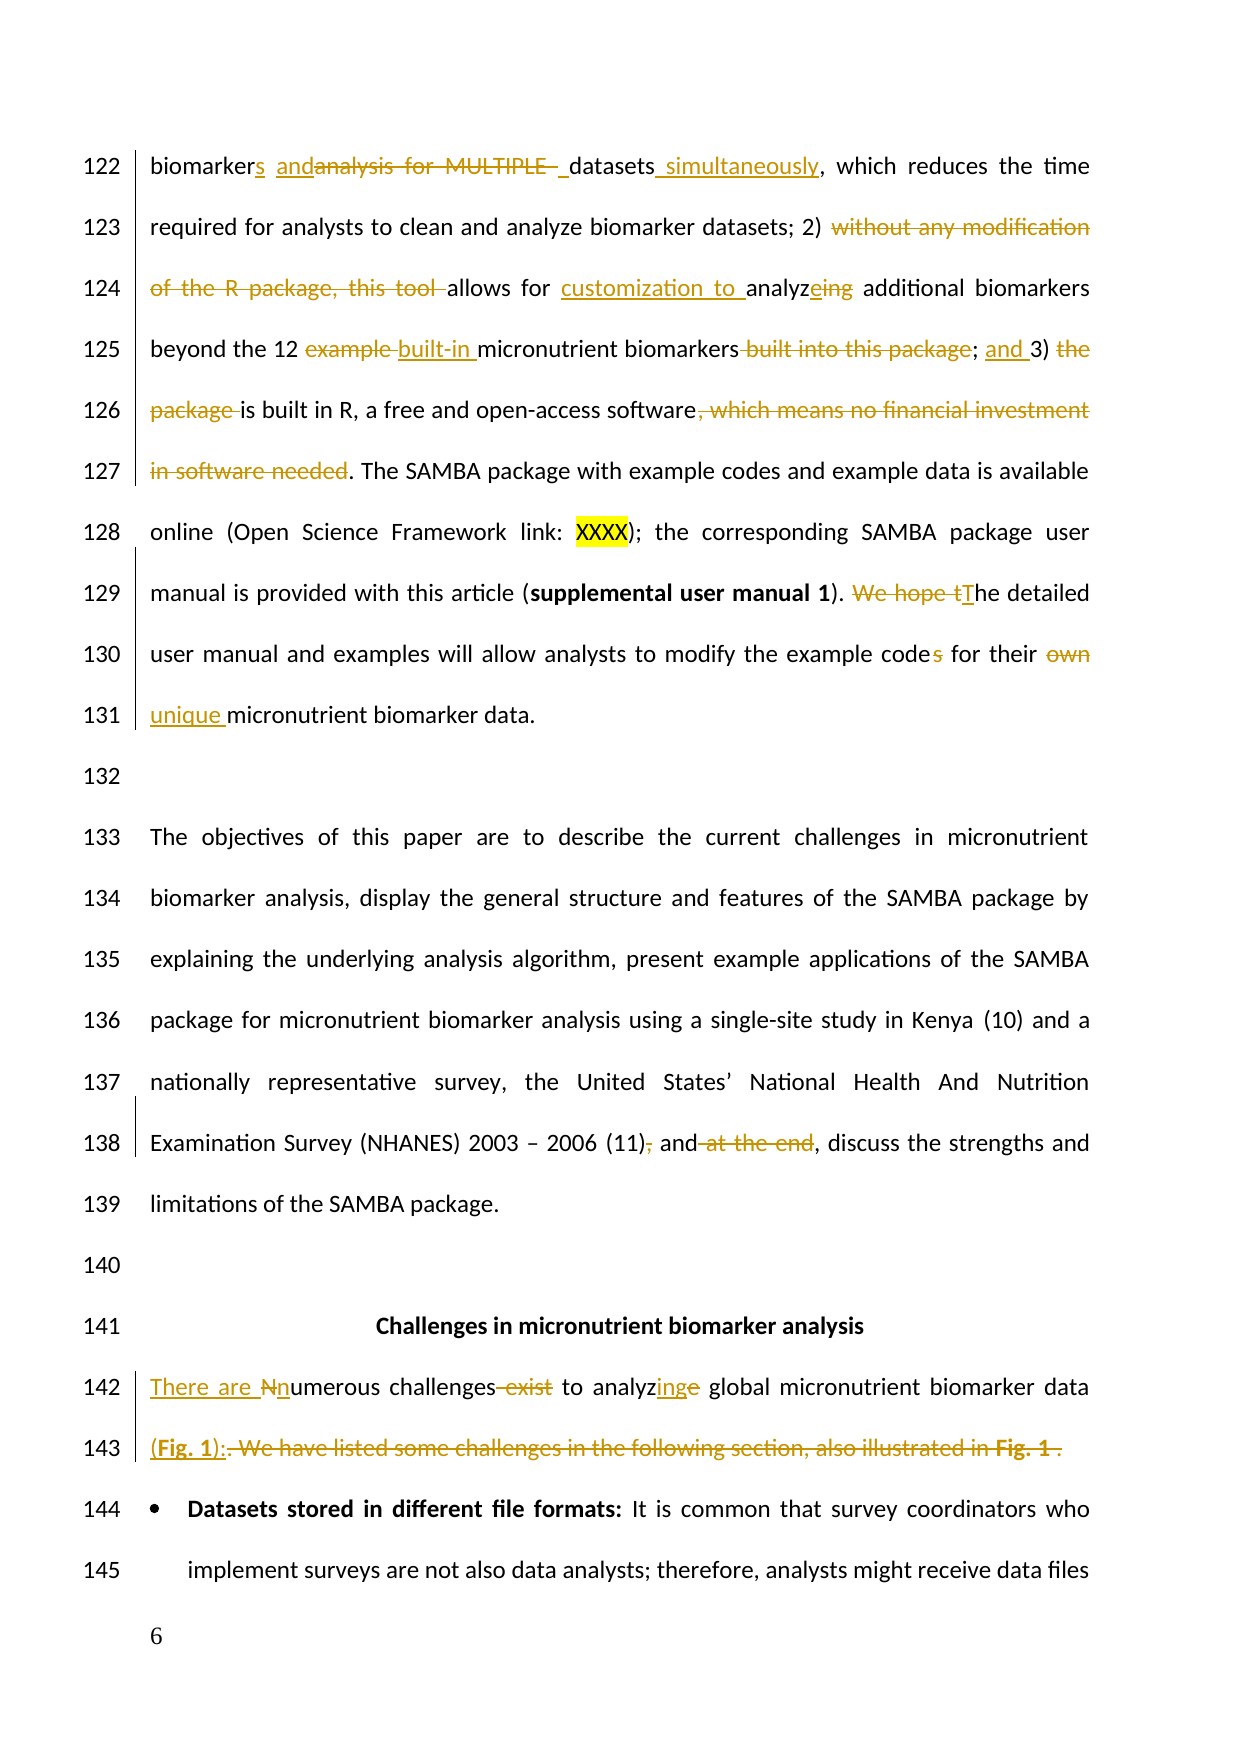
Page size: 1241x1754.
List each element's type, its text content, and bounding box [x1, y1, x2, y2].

text The objectives of this paper are to describe the current challenges in micronutrient biomarker analysis, display the general structure and features of the SAMBA package by explaining the underlying analysis algorithm, present example applications of the SAMBA package for micronutrient biomarker analysis using a single-site study in Kenya (10) and a nationally representative survey, the United States’ National Health And Nutrition Examination Survey (NHANES) 2003 – 2006 (11) and, discuss the strengths and limitations of the SAMBA package. [150, 821, 1090, 1218]
text umerous challenges to analyz global micronutrient biomarker data [150, 1371, 1090, 1462]
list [150, 1493, 1090, 1584]
text Challenges in micronutrient biomarker analysis [150, 1310, 1090, 1340]
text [150, 150, 1090, 730]
